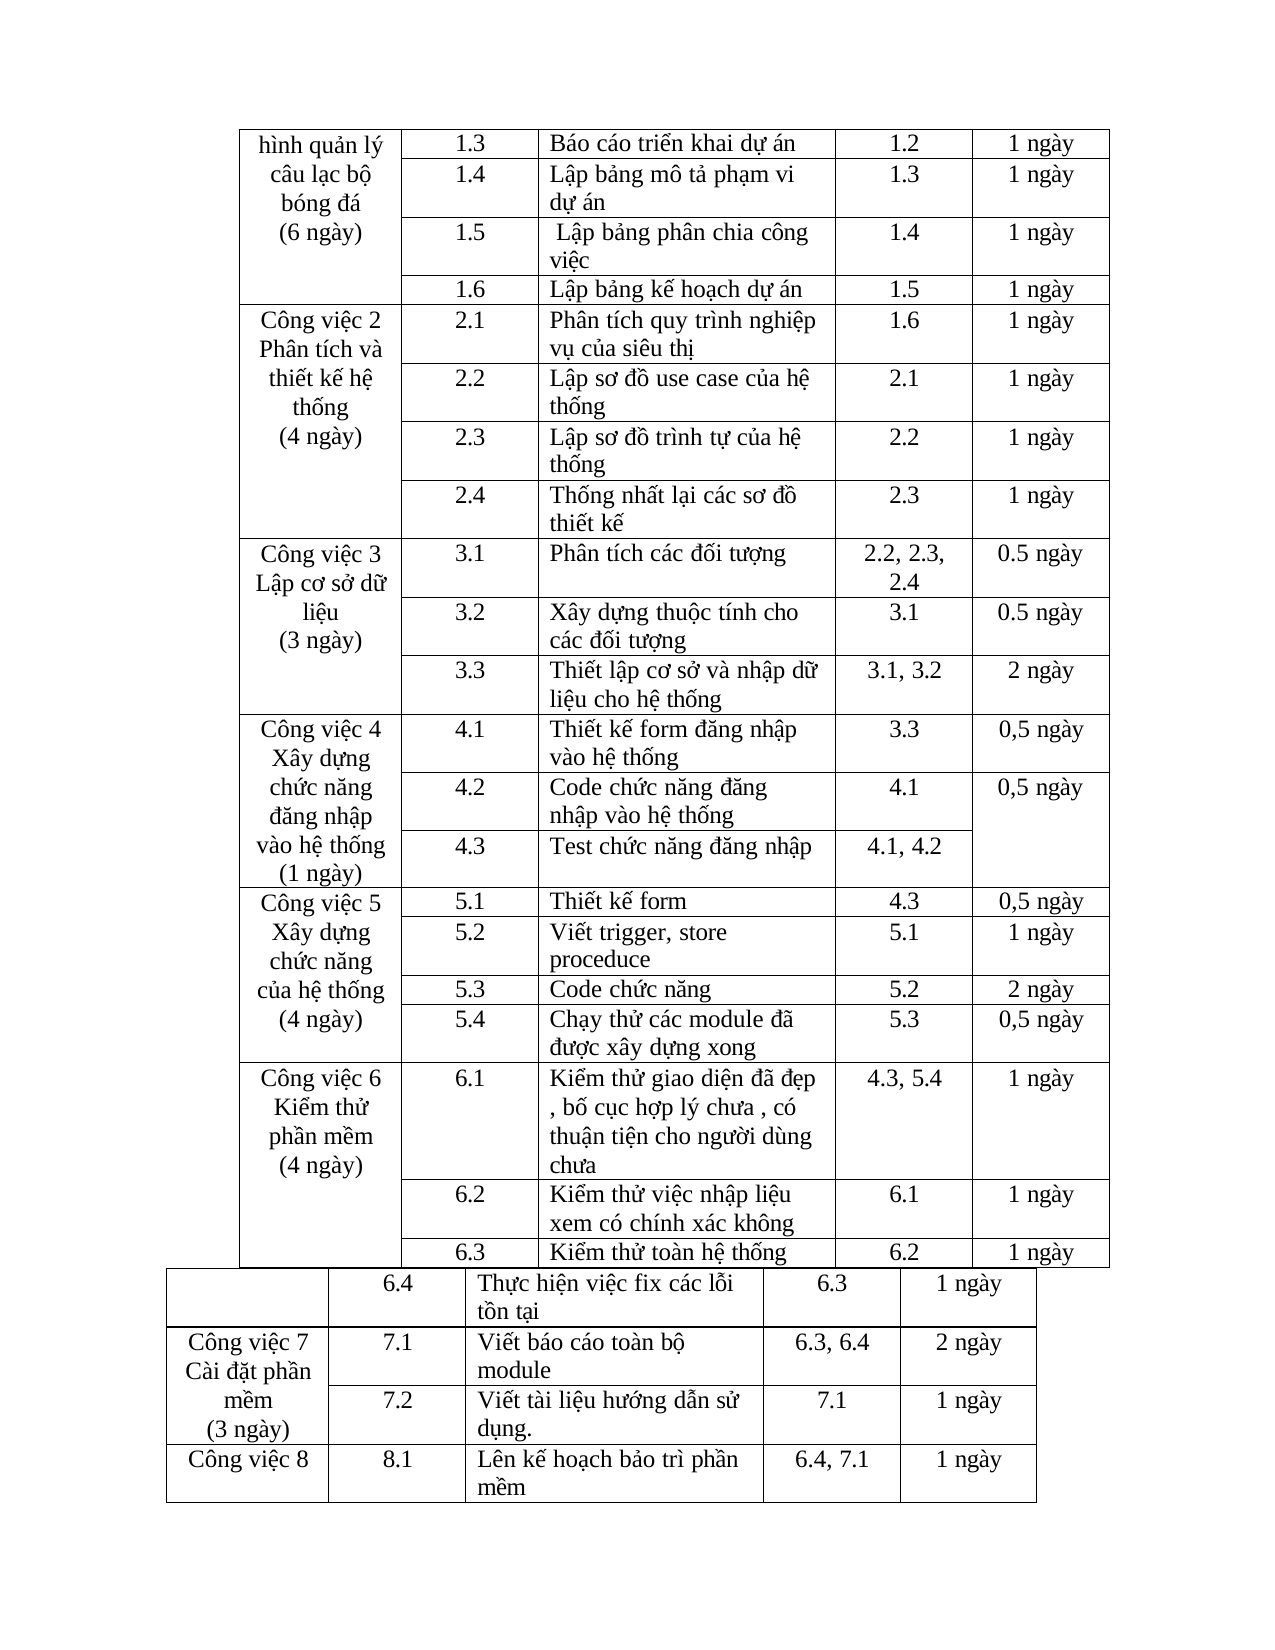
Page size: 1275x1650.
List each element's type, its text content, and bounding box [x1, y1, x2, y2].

table_cell Lập bảng phân chia công việc [539, 218, 835, 275]
table_header 6.4 [329, 1269, 465, 1326]
table_cell 3.1 [836, 598, 972, 655]
table_cell 2.1 [402, 305, 538, 363]
table_cell 5.1 [402, 888, 538, 916]
table_cell Lập sơ đồ trình tự của hệ thống [539, 422, 835, 479]
table_cell Kiểm thử toàn hệ thống [539, 1239, 835, 1267]
table_cell Lập bảng kế hoạch dự án [539, 276, 835, 304]
table_cell 1.6 [402, 276, 538, 304]
table_cell 1 ngày [973, 159, 1109, 217]
table_cell 1 ngày [973, 917, 1109, 974]
table_cell Công việc 4 Xây dựng chức năng đăng nhập vào hệ thống (1 ngày) [240, 715, 401, 887]
table_cell 1 ngày [973, 130, 1109, 158]
table_cell 1 ngày [901, 1386, 1036, 1443]
table_cell Viết báo cáo toàn bộ module [466, 1328, 763, 1385]
table_cell Lên kế hoạch bảo trì phần mềm [466, 1445, 763, 1502]
table_cell 6.2 [402, 1180, 538, 1238]
table_cell 6.3 [402, 1239, 538, 1267]
table_cell 6.1 [836, 1180, 972, 1238]
table_cell Công việc 2 Phân tích và thiết kế hệ thống (4 ngày) [240, 305, 401, 538]
table_cell 4.1, 4.2 [836, 831, 972, 887]
table_header [167, 1269, 328, 1326]
table_cell 1 ngày [973, 364, 1109, 421]
table_cell Báo cáo triển khai dự án [539, 130, 835, 158]
table_cell 5.2 [836, 976, 972, 1004]
table_cell 4.1 [402, 715, 538, 772]
table_cell 1 ngày [973, 276, 1109, 304]
table_cell 1.3 [836, 159, 972, 217]
table_cell 1.3 [402, 130, 538, 158]
table_cell 3.2 [402, 598, 538, 655]
table_cell Thiết kế form đăng nhập vào hệ thống [539, 715, 835, 772]
table_cell 1.4 [402, 159, 538, 217]
table_cell 0.5 ngày [973, 598, 1109, 655]
table_cell 6.3, 6.4 [764, 1328, 900, 1385]
table_header 6.3 [764, 1269, 900, 1326]
table_cell Công việc 3 Lập cơ sở dữ liệu (3 ngày) [240, 539, 401, 713]
table_cell 5.3 [836, 1005, 972, 1062]
table_cell Viết trigger, store proceduce [539, 917, 835, 974]
table_cell 4.2 [402, 773, 538, 830]
table_cell Chạy thử các module đã được xây dựng xong [539, 1005, 835, 1062]
table_cell 1 ngày [973, 305, 1109, 363]
table_cell Phân tích các đối tượng [539, 539, 835, 597]
table_cell Phân tích quy trình nghiệp vụ của siêu thị [539, 305, 835, 363]
table_cell 8.1 [329, 1445, 465, 1502]
table_cell Công việc 5 Xây dựng chức năng của hệ thống (4 ngày) [240, 888, 401, 1062]
table_header 1 ngày [901, 1269, 1036, 1326]
table_cell Thiết kế form [539, 888, 835, 916]
table_cell 2.2, 2.3, 2.4 [836, 539, 972, 597]
table_header Thực hiện việc fix các lỗi tồn tại [466, 1269, 763, 1326]
table_cell 6.2 [836, 1239, 972, 1267]
table_cell Kiểm thử giao diện đã đẹp , bố cục hợp lý chưa , có thuận tiện cho người dùng chưa [539, 1063, 835, 1179]
table_cell 3.1 [402, 539, 538, 597]
table_cell 1.5 [402, 218, 538, 275]
table_cell Thiết lập cơ sở và nhập dữ liệu cho hệ thống [539, 656, 835, 713]
table_cell Code chức năng [539, 976, 835, 1004]
table_cell 5.4 [402, 1005, 538, 1062]
table_cell 1 ngày [973, 1063, 1109, 1179]
table_cell 4.1 [836, 773, 972, 830]
table_cell 4.3 [402, 831, 538, 887]
table_cell 0.5 ngày [973, 539, 1109, 597]
table_cell 2 ngày [901, 1328, 1036, 1385]
table_cell 1.4 [836, 218, 972, 275]
table_cell 1 ngày [973, 1180, 1109, 1238]
table_cell 6.4, 7.1 [764, 1445, 900, 1502]
table_cell 7.2 [329, 1386, 465, 1443]
table_cell 1 ngày [973, 422, 1109, 479]
table_cell 1.2 [836, 130, 972, 158]
table_cell 0,5 ngày [973, 773, 1109, 887]
table_cell Xây dựng thuộc tính cho các đối tượng [539, 598, 835, 655]
table_cell 6.1 [402, 1063, 538, 1179]
table_cell Công việc 6 Kiểm thử phần mềm (4 ngày) [240, 1063, 401, 1267]
table_cell Thống nhất lại các sơ đồ thiết kế [539, 481, 835, 538]
table_cell 7.1 [329, 1328, 465, 1385]
table_cell 2.1 [836, 364, 972, 421]
table_cell 2.3 [402, 422, 538, 479]
table_cell 1 ngày [973, 1239, 1109, 1267]
table_cell 2.2 [402, 364, 538, 421]
table_cell 2 ngày [973, 656, 1109, 713]
table_cell 5.3 [402, 976, 538, 1004]
table_cell Công việc 7 Cài đặt phần mềm (3 ngày) [167, 1328, 328, 1443]
table_cell 7.1 [764, 1386, 900, 1443]
table_cell 1 ngày [901, 1445, 1036, 1502]
table_cell Kiểm thử việc nhập liệu xem có chính xác không [539, 1180, 835, 1238]
table_cell 2.4 [402, 481, 538, 538]
table_cell 1.5 [836, 276, 972, 304]
table_cell 2.2 [836, 422, 972, 479]
table_cell 5.2 [402, 917, 538, 974]
table_cell 4.3 [836, 888, 972, 916]
table_cell Viết tài liệu hướng dẫn sử dụng. [466, 1386, 763, 1443]
table_cell 1 ngày [973, 481, 1109, 538]
table_cell 4.3, 5.4 [836, 1063, 972, 1179]
table_cell 2 ngày [973, 976, 1109, 1004]
table_cell 0,5 ngày [973, 715, 1109, 772]
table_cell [167, 1445, 328, 1502]
table_cell Lập sơ đồ use case của hệ thống [539, 364, 835, 421]
table_cell 1.6 [836, 305, 972, 363]
table_cell 0,5 ngày [973, 1005, 1109, 1062]
table_cell Code chức năng đăng nhập vào hệ thống [539, 773, 835, 830]
table_cell 1 ngày [973, 218, 1109, 275]
table_cell Lập bảng mô tả phạm vi dự án [539, 159, 835, 217]
table_cell 0,5 ngày [973, 888, 1109, 916]
table_cell Test chức năng đăng nhập [539, 831, 835, 887]
table_cell 2.3 [836, 481, 972, 538]
table_cell 5.1 [836, 917, 972, 974]
table_cell 3.1, 3.2 [836, 656, 972, 713]
table_cell 3.3 [402, 656, 538, 713]
table_cell 3.3 [836, 715, 972, 772]
